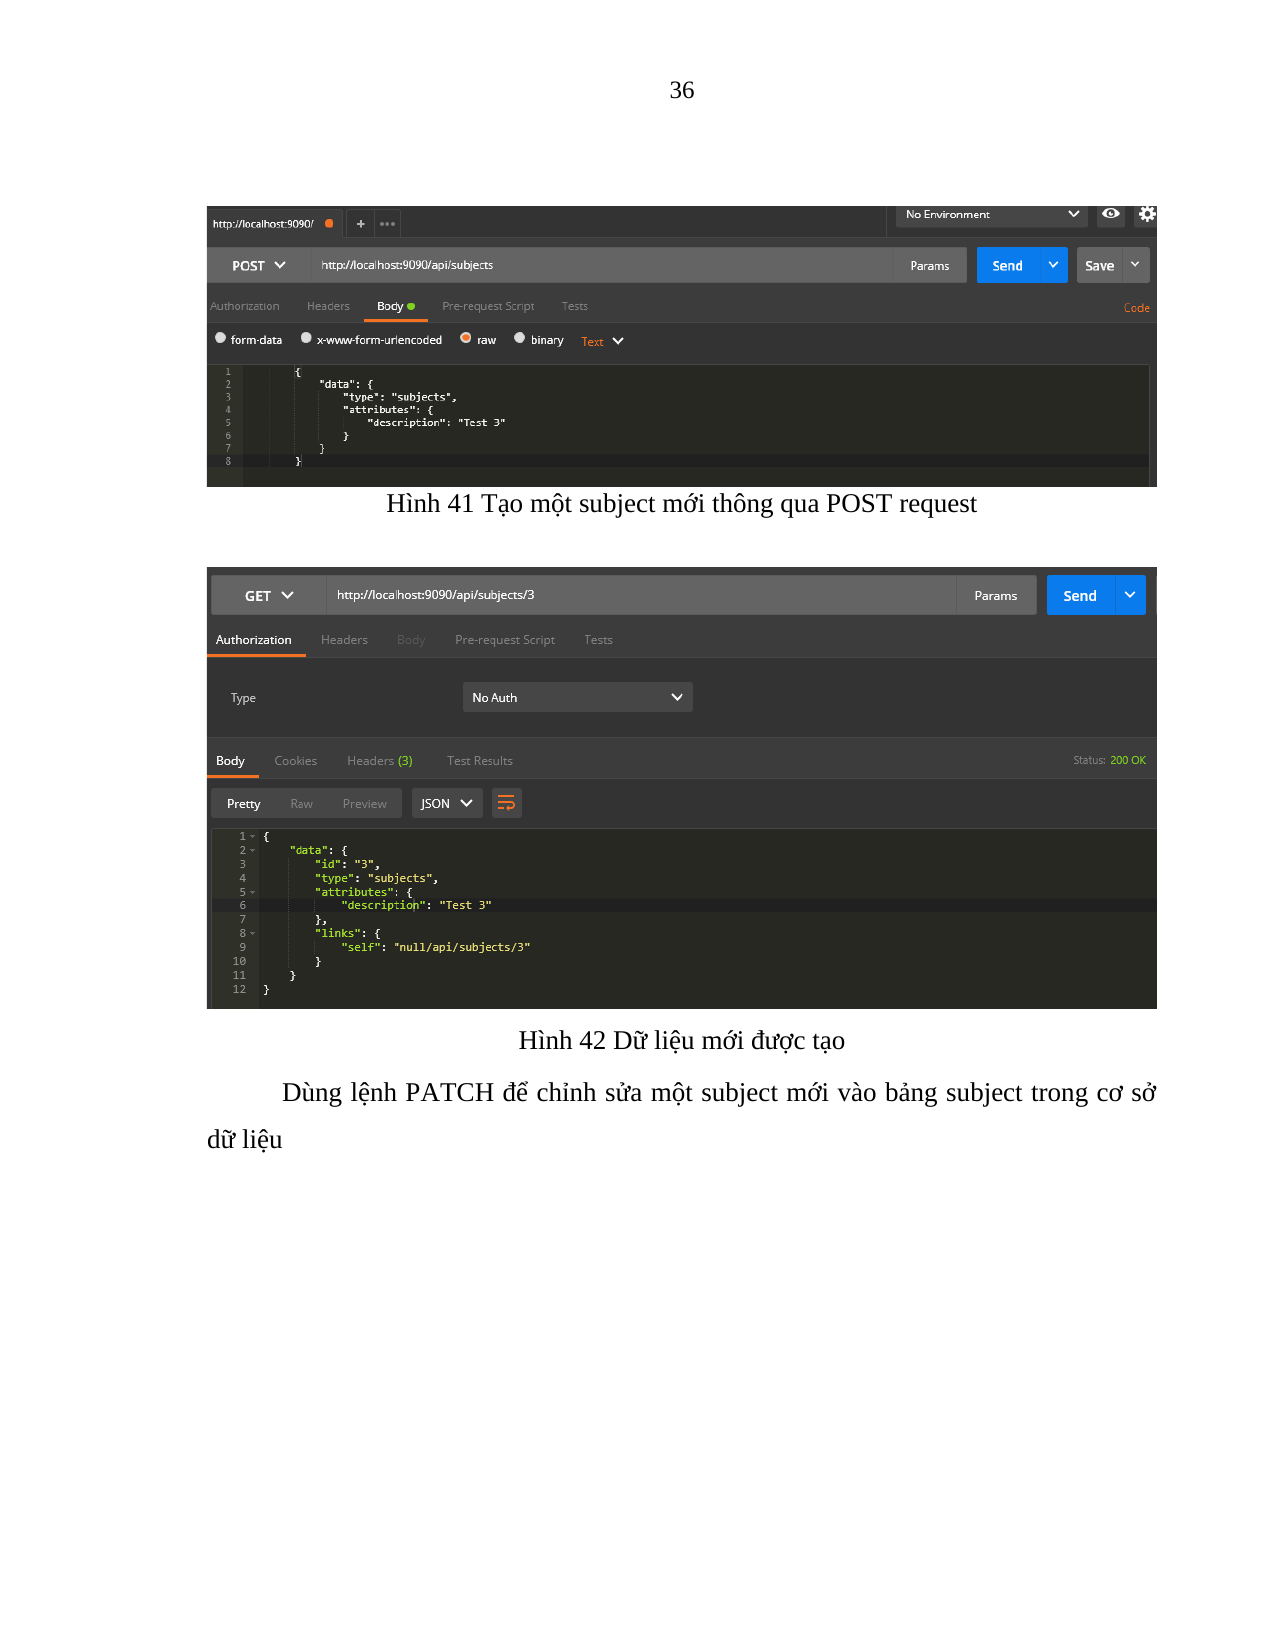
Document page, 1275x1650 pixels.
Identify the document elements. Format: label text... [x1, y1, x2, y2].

picture [206, 567, 1157, 1009]
picture [206, 206, 1157, 487]
text Dùng lệnh PATCH để chỉnh sửa một subject mới vào bảng subject trong cơ sở dữ liệu [207, 1076, 1157, 1154]
